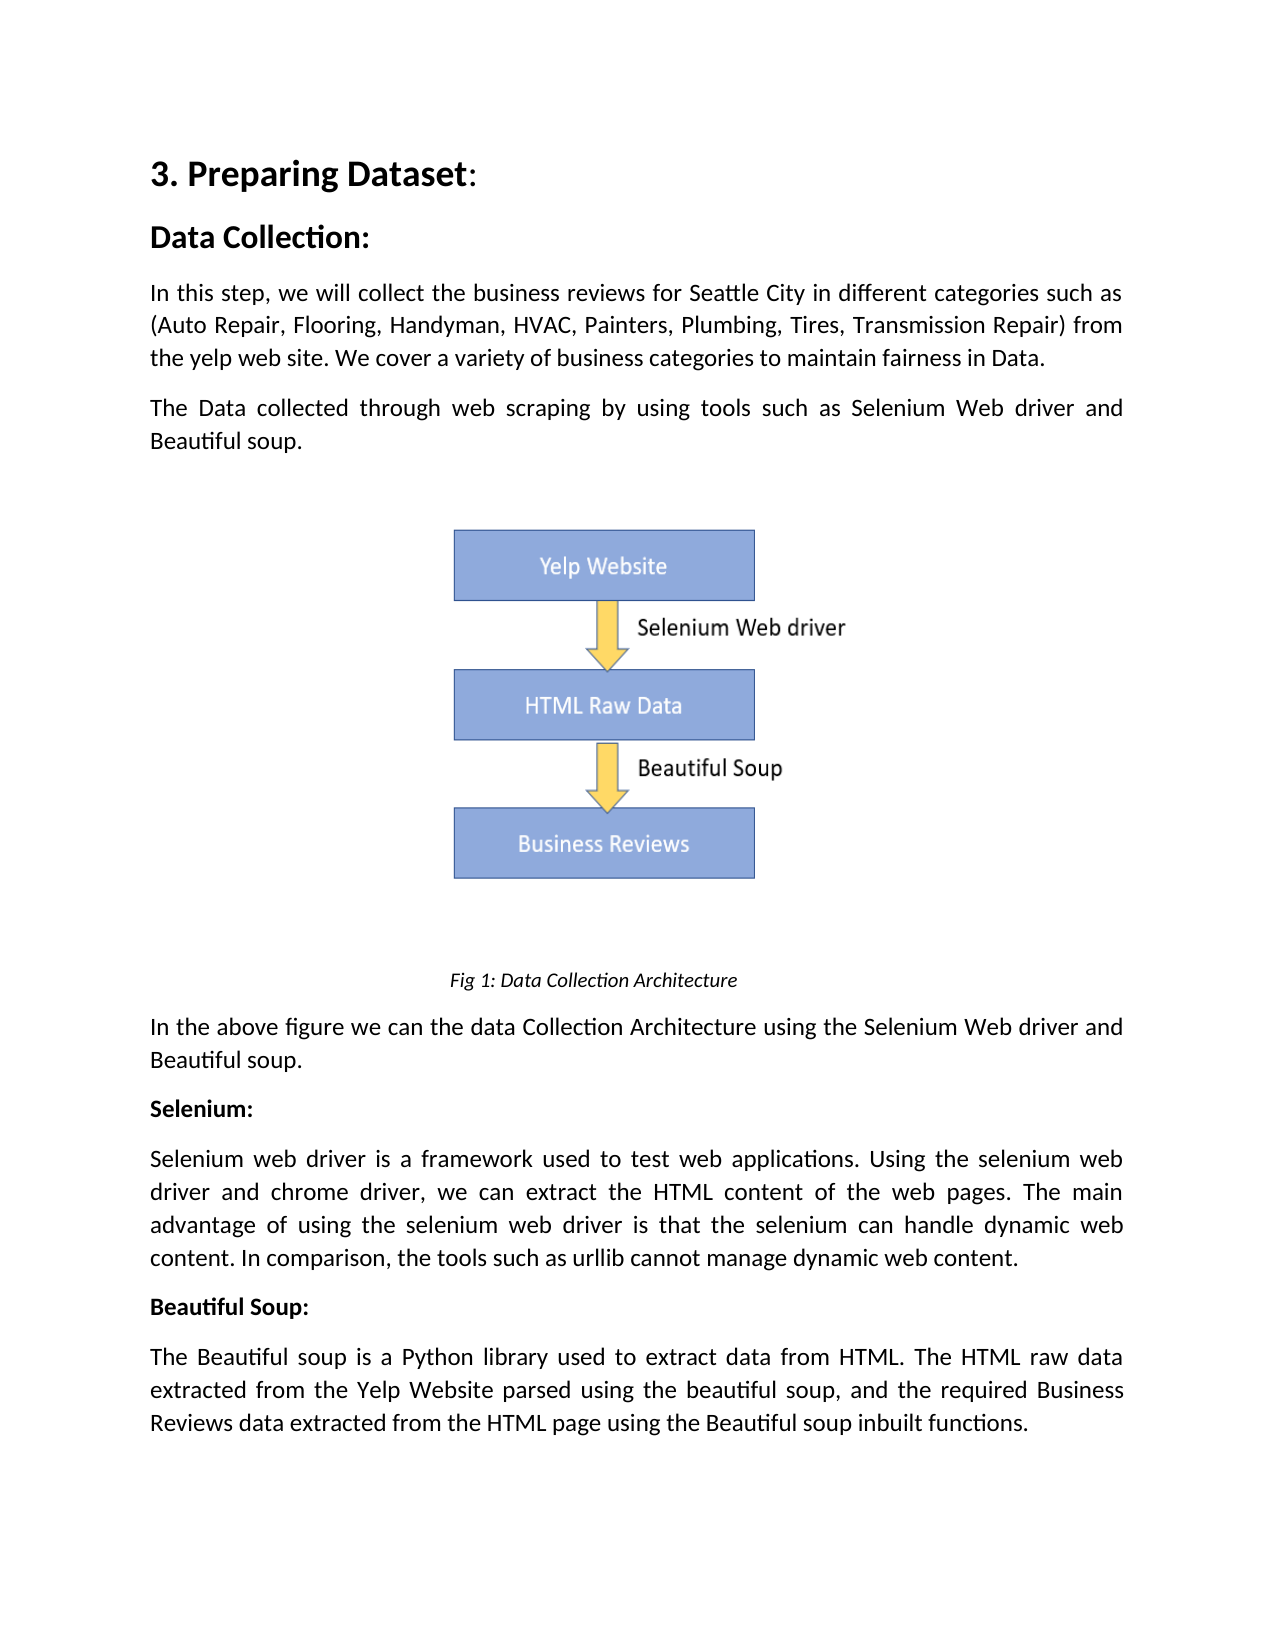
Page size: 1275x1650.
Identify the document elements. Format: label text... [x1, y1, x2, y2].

text Fig 1: Data Collection Architecture [375, 967, 1125, 992]
text 3. Preparing Dataset: [150, 150, 1125, 196]
text Selenium: [150, 1093, 1125, 1124]
text The Data collected through web scraping by using tools such as Selenium Web driver and Beautiful soup. [150, 392, 1125, 456]
picture [375, 474, 853, 949]
text In the above figure we can the data Collection Architecture using the Selenium Web driver and Beautiful soup. [150, 1011, 1125, 1074]
text The Beautiful soup is a Python library used to extract data from HTML. The HTML raw data extracted from the Yelp Website parsed using the beautiful soup, and the required Business Reviews data extracted from the HTML page using the Beautiful soup inbuilt functions. [150, 1341, 1125, 1437]
text Data Collection: [150, 216, 1125, 257]
text In this step, we will collect the business reviews for Seattle City in different categories such as (Auto Repair, Flooring, Handyman, HVAC, Painters, Plumbing, Tires, Transmission Repair) from the yelp web site. We cover a variety of business categories to maintain fairness in Data. [150, 277, 1125, 373]
text Beautiful Soup: [150, 1291, 1125, 1322]
text Selenium web driver is a framework used to test web applications. Using the selenium web driver and chrome driver, we can extract the HTML content of the web pages. The main advantage of using the selenium web driver is that the selenium can handle dynamic web content. In comparison, the tools such as urllib cannot manage dynamic web content. [150, 1143, 1125, 1272]
